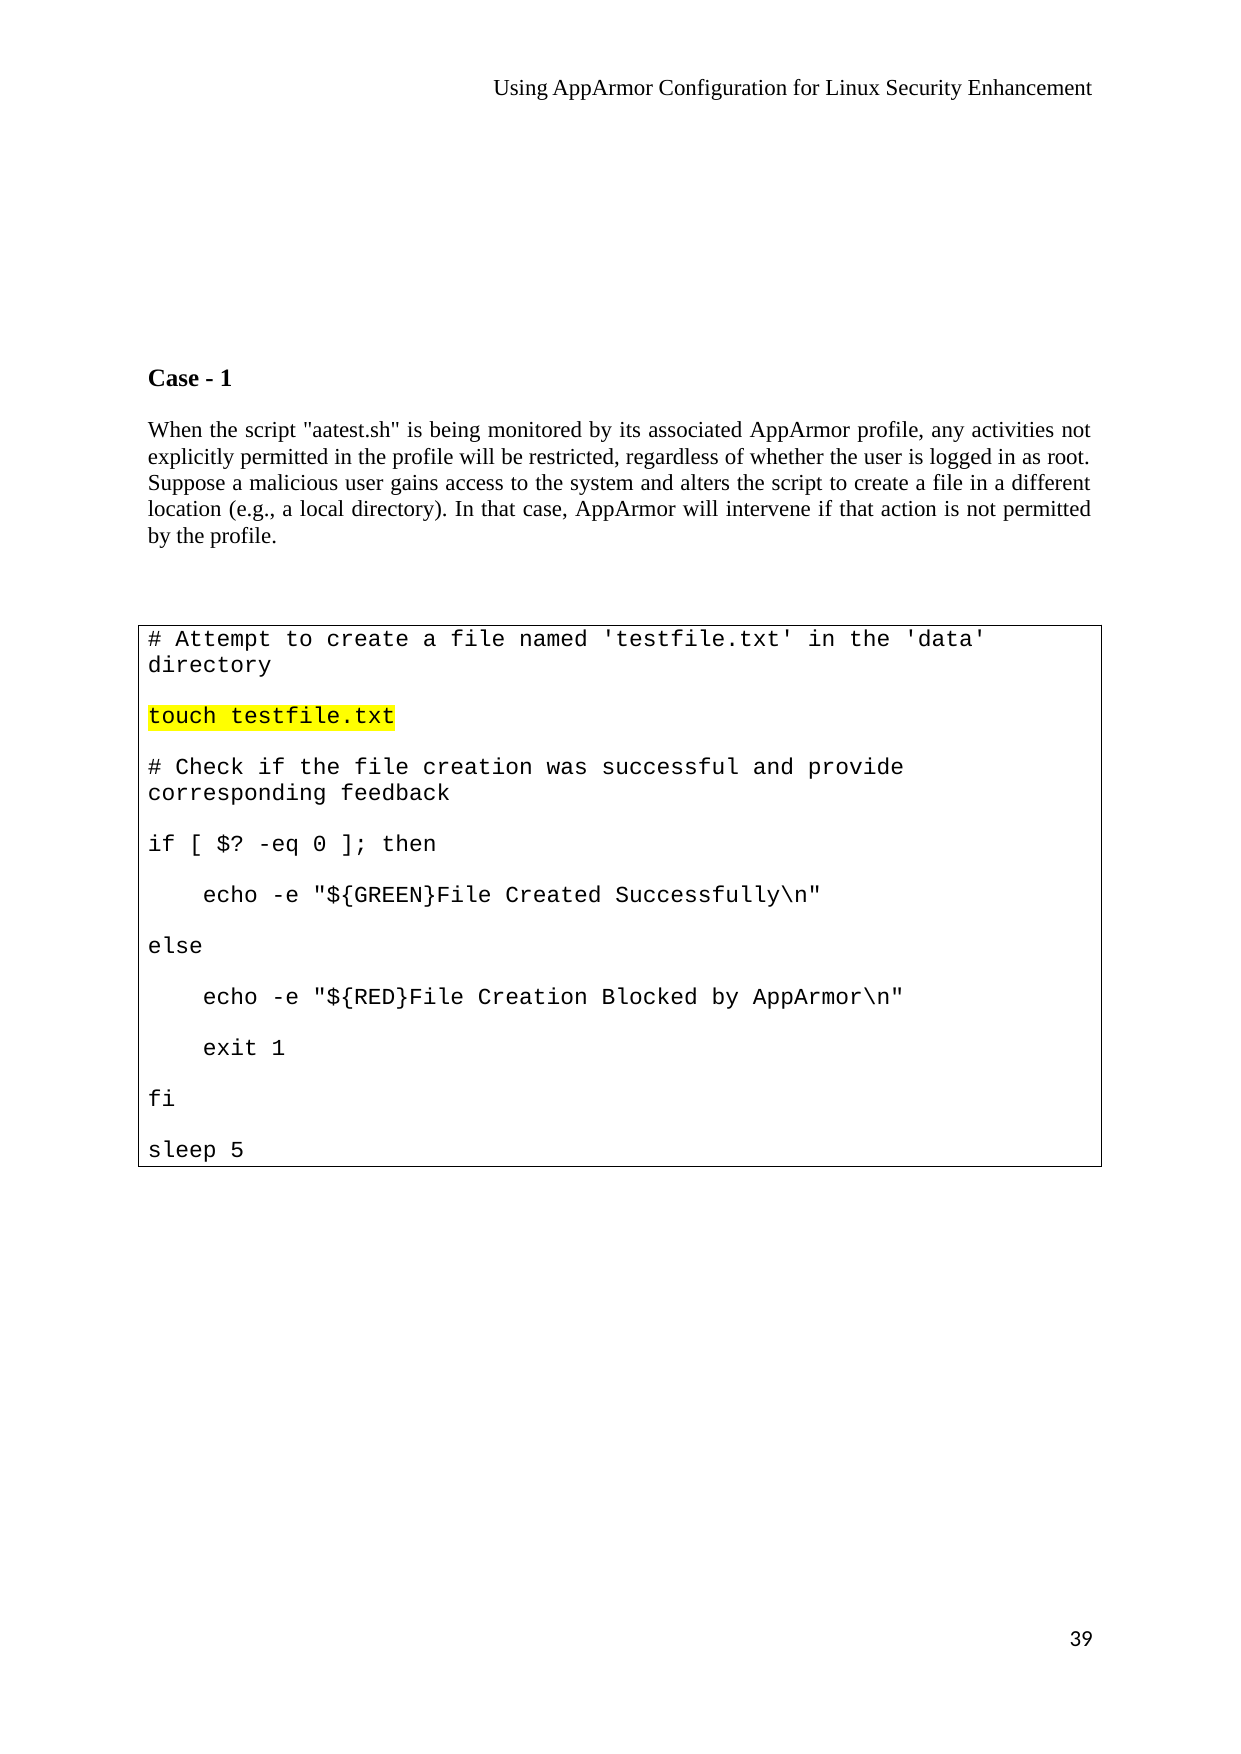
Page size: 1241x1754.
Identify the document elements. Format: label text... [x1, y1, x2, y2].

text echo -e "${GREEN}File Created Successfully\n" [139, 880, 1101, 909]
text When the script "aatest.sh" is being monitored by its associated AppArmor profile, any activities not explicitly permitted in the profile will be restricted, regardless of whether the user is logged in as root. Suppose a malicious user gains access to the system and alters the script to create a file in a different location (e.g., a local directory). In that case, AppArmor will intervene if that action is not permitted by the profile. [148, 416, 1092, 548]
text sleep 5 [139, 1135, 1101, 1166]
text touch testfile.txt [139, 701, 1101, 731]
text # Check if the file creation was successful and provide corresponding feedback [139, 752, 1101, 807]
text # Attempt to create a file named 'testfile.txt' in the 'data' directory [139, 626, 1101, 679]
text else [139, 931, 1101, 960]
text echo -e "${RED}File Creation Blocked by AppArmor\n" [139, 982, 1101, 1011]
text if [ $? -eq 0 ]; then [139, 829, 1101, 858]
text exit 1 [139, 1033, 1101, 1062]
text fi [139, 1084, 1101, 1113]
text Case - 1 [148, 363, 1092, 391]
